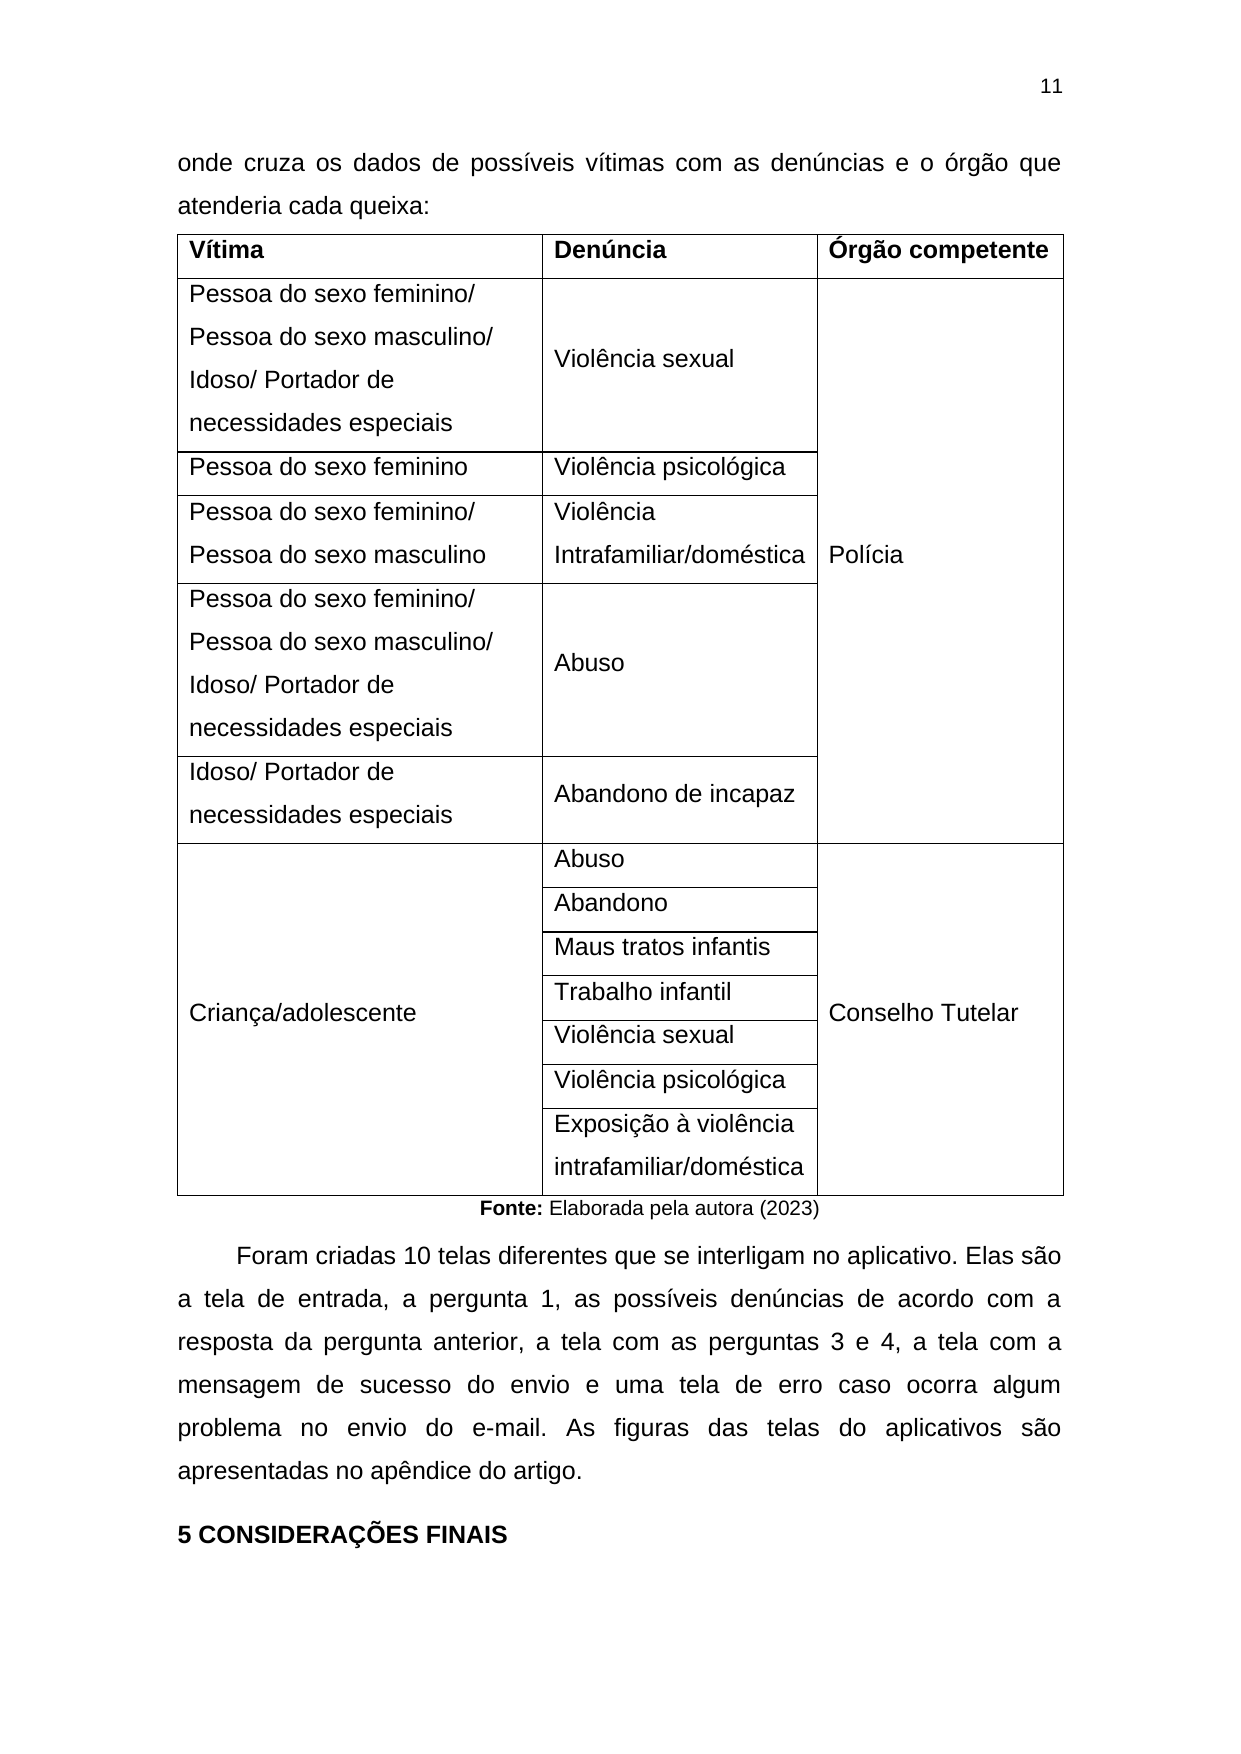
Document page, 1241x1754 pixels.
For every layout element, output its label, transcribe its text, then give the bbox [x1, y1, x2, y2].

table_cell Violência sexual [543, 1021, 817, 1063]
table_cell Maus tratos infantis [543, 933, 817, 975]
table_cell Polícia [818, 279, 1063, 843]
table_cell Abandono de incapaz [543, 757, 817, 843]
table_cell Criança/adolescente [178, 844, 542, 1195]
table_cell Violência psicológica [543, 453, 817, 495]
table_header Vítima [178, 235, 542, 278]
table_cell Conselho Tutelar [818, 844, 1063, 1195]
table_cell Idoso/ Portador de necessidades especiais [178, 757, 542, 843]
table_header Denúncia [543, 235, 817, 278]
table_cell Pessoa do sexo feminino [178, 453, 542, 495]
table_cell Exposição à violência intrafamiliar/doméstica [543, 1109, 817, 1195]
table_cell Abandono [543, 888, 817, 931]
table_cell Pessoa do sexo feminino/ Pessoa do sexo masculino/ Idoso/ Portador de necessidades especiais [178, 279, 542, 451]
subtitle 5 Considerações finais [177, 1520, 1063, 1549]
table_header Órgão competente [818, 235, 1063, 278]
table_cell Pessoa do sexo feminino/ Pessoa do sexo masculino [178, 496, 542, 583]
table_cell Abuso [543, 844, 817, 887]
table_cell Violência sexual [543, 279, 817, 451]
table_cell Abuso [543, 584, 817, 756]
table_cell Pessoa do sexo feminino/ Pessoa do sexo masculino/ Idoso/ Portador de necessidades especiais [178, 584, 542, 756]
table_cell Violência Intrafamiliar/doméstica [543, 496, 817, 583]
table_cell Violência psicológica [543, 1065, 817, 1108]
table_cell Trabalho infantil [543, 976, 817, 1019]
text Fonte: Elaborada pela autora (2023) [177, 1196, 1063, 1220]
